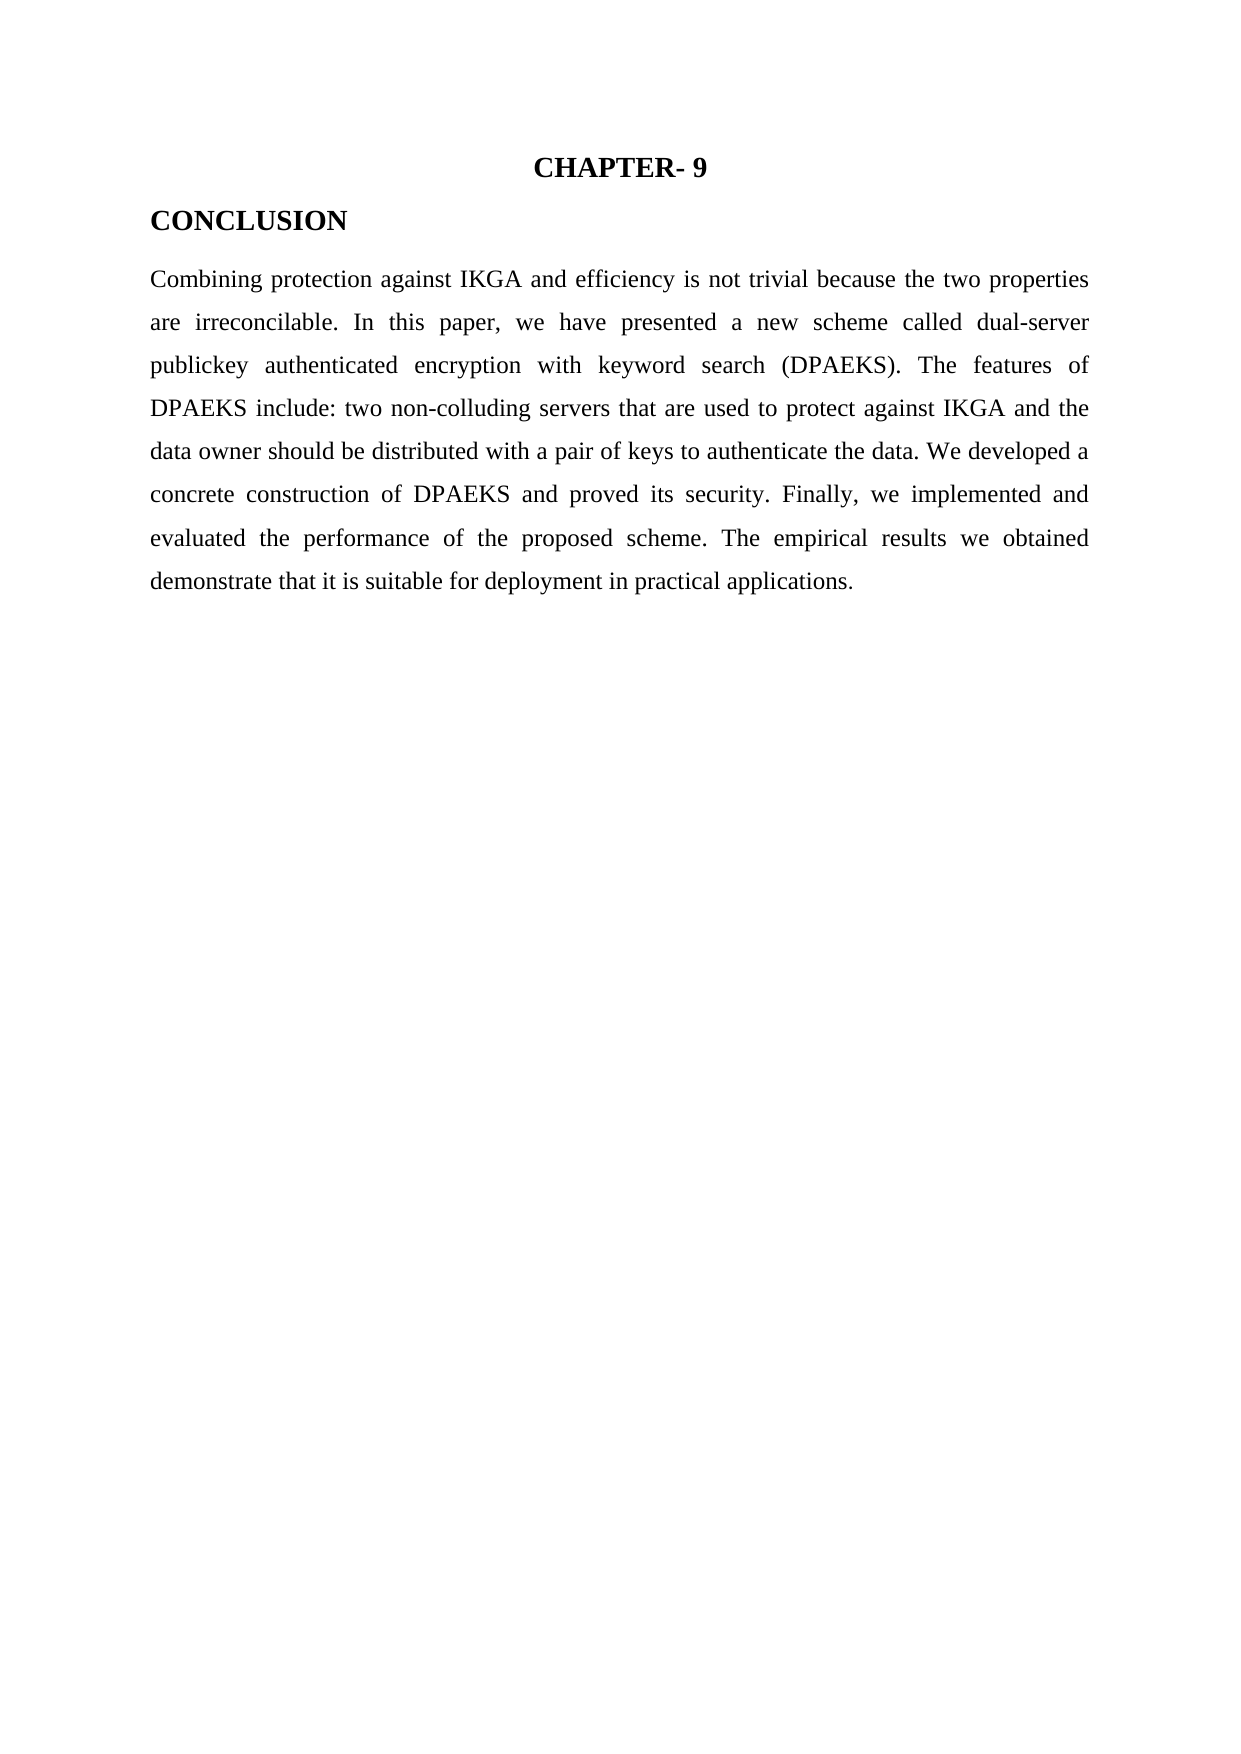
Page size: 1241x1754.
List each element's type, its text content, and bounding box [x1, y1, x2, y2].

text CONCLUSION [150, 203, 1090, 236]
text Combining protection against IKGA and efficiency is not trivial because the two properties are irreconcilable. In this paper, we have presented a new scheme called dual-server publickey authenticated encryption with keyword search (DPAEKS). The features of DPAEKS include: two non-colluding servers that are used to protect against IKGA and the data owner should be distributed with a pair of keys to authenticate the data. We developed a concrete construction of DPAEKS and proved its security. Finally, we implemented and evaluated the performance of the proposed scheme. The empirical results we obtained demonstrate that it is suitable for deployment in practical applications. [150, 264, 1090, 595]
text CHAPTER- 9 [150, 150, 1090, 183]
